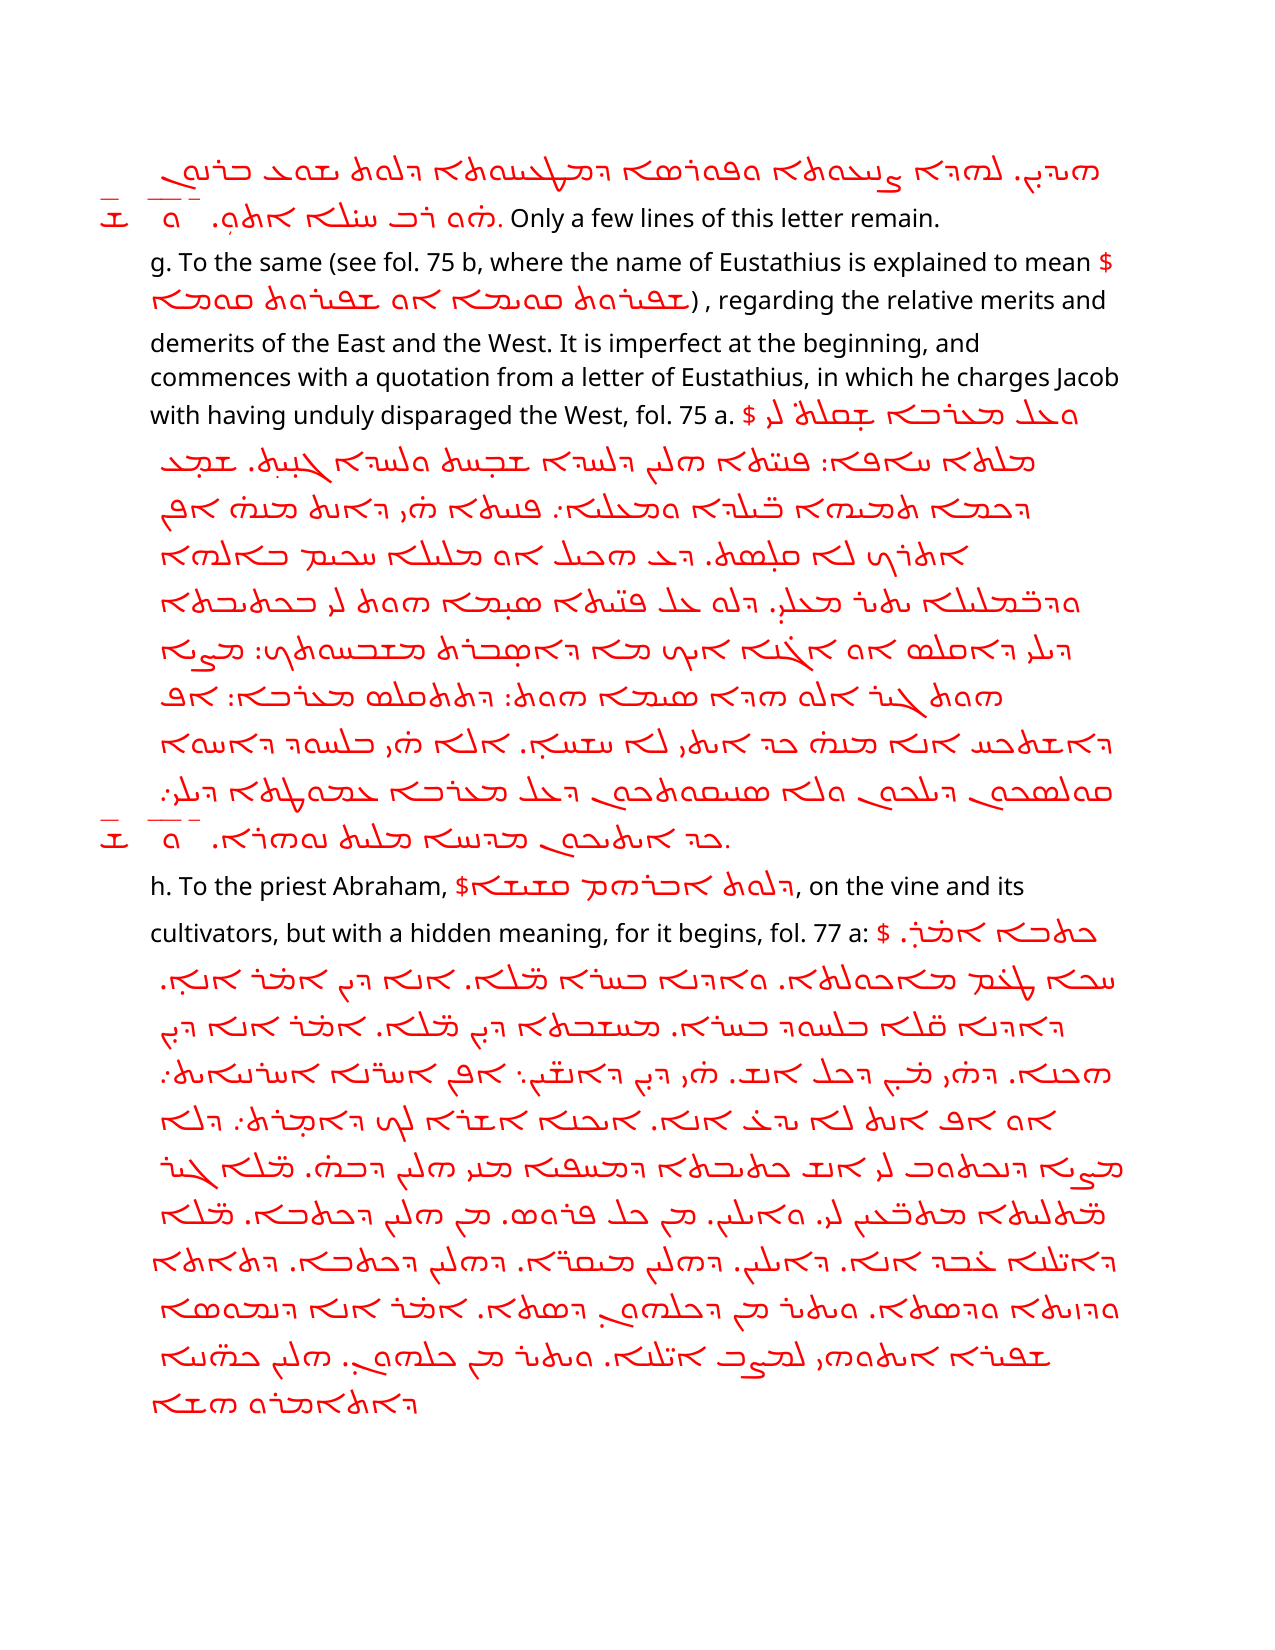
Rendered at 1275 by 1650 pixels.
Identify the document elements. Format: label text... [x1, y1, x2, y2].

text g. To the same (see fol. 75 b, where the name of Eustathius is explained to mean $ܫܦܝܪܘܬ ܩܘܝܡܐ ܐܘ ܫܦܝܪܘܬ ܩܘܡܐ) , regarding the relative merits and demerits of the East and the West. It is imperfect at the beginning, and commences with a quotation from a letter of Eustathius, in which he charges Jacob with having unduly disparaged the West, fol. 75 a. $ܘܥܠ ܡܥܪܒܐ ܫ̣ܩܠܬ݀ ܠܝ ܡܠܬܐ ܚܐܦܐ: ܦܢܝ̈ܬܐ ܗܠܝܢ ܕܠܚܕܐ ܫܒ̣ܚܬ ܘܠܚܕܐ ܓܢ̣ܝܬ݂. ܫܡ̣ܥ ܕܟܡܐ ܬܡܝܗܐ ܒ̈ܝܠܕܐ ܘܡܥܠܝܐ܇ ܦܢܝܬܐ ܗ̇ܝ ܕܐܢܬ ܡܢܗ̇ ܐܦܢ ܐܬܪܟ ܠܐ ܩܠ̣ܣܬ. ܕܥ ܗܟܝܠ ܐܘ ܡܠܝܠܐ ܚܟܝܡ ܒܐܠܗܐ ܘܕܒ̈ܡܠܝܠܐ ܝܬܝܪ ܡܥܠܝ̣. ܕܠܘ ܥܠ ܦܢ̈ܝܬܐ ܣܝ̣ܡܐ ܗܘܬ ܠܝ ܒܟܬܝܒܬܐ ܕܝܠܝ ܕܐܩܠܣ ܐܘ ܐܓ̇ܢܐ ܐܝܟ ܡܐ ܕܐܣ̣ܒܪܬ ܡܫܒܚܘܬܟ: ܡܨܝܐ ܗܘܬ ܓܝܪ ܐܠܘ ܗܕܐ ܣܝܡܐ ܗܘܬ: ܕܬܬܩܠܣ ܡܥܪܒܐ: ܐܦ ܕܐܫܬܟܚ ܐܢܐ ܡܢܗ̇ ܟܕ ܐܝܬܝ ܠܐ ܚܫܚܐ̣. ܐܠܐ ܗ̇ܝ ܒܠܚܘܕ ܕܐܚܘܐ ܩܘܠܣܟܘܢ ܕܝܠܟܘܢ ܘܠܐ ܣܢܝܩܘܬܟܘܢ ܕܥܠ ܡܥܪܒܐ ܥܡܘܛܬܐ ܕܝܠܝ܇ ܟܕ ܐܝܬܝܟܘܢ ܡܕܢܚܐ ܡܠܝܬ ܢܘܗܪܐ. ܏ܘܫ. [150, 244, 1125, 864]
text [150, 150, 1125, 244]
text h. To the priest Abraham, $ܕܠܘܬ ܐܒܪܗܡ ܩܫܝܫܐ, on the vine and its cultivators, but with a hidden meaning, for it begins, fol. 77 a: $ܟܬܒܐ ܐܡ̇ܪ̣. ܚܟܐ ܛܥ̇ܡ ܡܐܟܘܠܬܐ. ܘܐܕܢܐ ܒܚܪܐ ܡ̈ܠܐ. ܐܢܐ ܕܝܢ ܐܡ̇ܪ ܐܢܐ̣. ܕܐܕܢܐ ܩ̈ܠܐ ܒܠܚܘܕ ܒܚܪܐ. ܡܚܫܒܬܐ ܕܝ̣ܢ ܡ̈ܠܐ. ܐܡ̇ܪ ܐܢܐ ܕܝ̣ܢ ܗܟܢܐ. ܕܗ̇ܝ ܡ̇ـ̣ܢ ܕܟܠ ܐܢܫ. ܗ̇ܝ ܕܝ̣ܢ ܕܐܢܫ̈ܝܢ܆ ܐܦܢ ܐܚܪ̈ܢܐ ܐܚܪܢܝܐܝܬ܇ ܐܘ ܐܦ ܐܢܬ ܠܐ ܝܕܥ̇ ܐܢܐ. ܐܝܟܢܐ ܐܫܪܐ ܠܟ ܕܐܡ̣ܪܬ܇ ܕܠܐ ܡܨܝܐ ܕܢܟܬܘܒ ܠܝ ܐܢܫ ܟܬܝܒܬܐ ܕܡܚܦܝܐ ܡܢܝ ܗܠܝܢ ܕܒܗ̇. ܡ̈ܠܐ ܓܝܪ ܡ̈ܬܠܝܬܐ ܡܬܒ̈ܥܝܢ ܠܝ. ܘܐܝܠܝܢ. ܡܢ ܟܠ ܦܪܘܣ. ܡܢ ܗܠܝܢ ܕܟܬܒܐ. ܡ̈ܠܐ ܕܐܝ̈ܠܢܐ ܥ̇ܒܕ ܐܢܐ. ܕܐܝܠܝܢ. ܕܗܠܝܢ ܡܝܩܪ̈ܐ. ܕܗܠܝܢ ܕܟܬܒܐ. ܕܬܐܬܐ ܘܕܙܝܬܐ ܘܕܣܬܐ. ܘܝܬܝܪ ܡܢ ܕܟܠܗܘܢ̣ ܕܣܬܐ. ܐܡ̇ܪ ܐܢܐ ܕܢܡܘܣܐ ܫܦܝܪܐ ܐܝܬܘܗܝ ܠܡܨܒ ܐܝ̈ܠܢܐ. ܘܝܬܝܪ ܡܢ ܟܠܗܘܢ̣. ܗܠܝܢ ܟܗ̈ܢܝܐ ܕܐܬܐܡܪܘ ܗܫܐ [150, 864, 1125, 1429]
